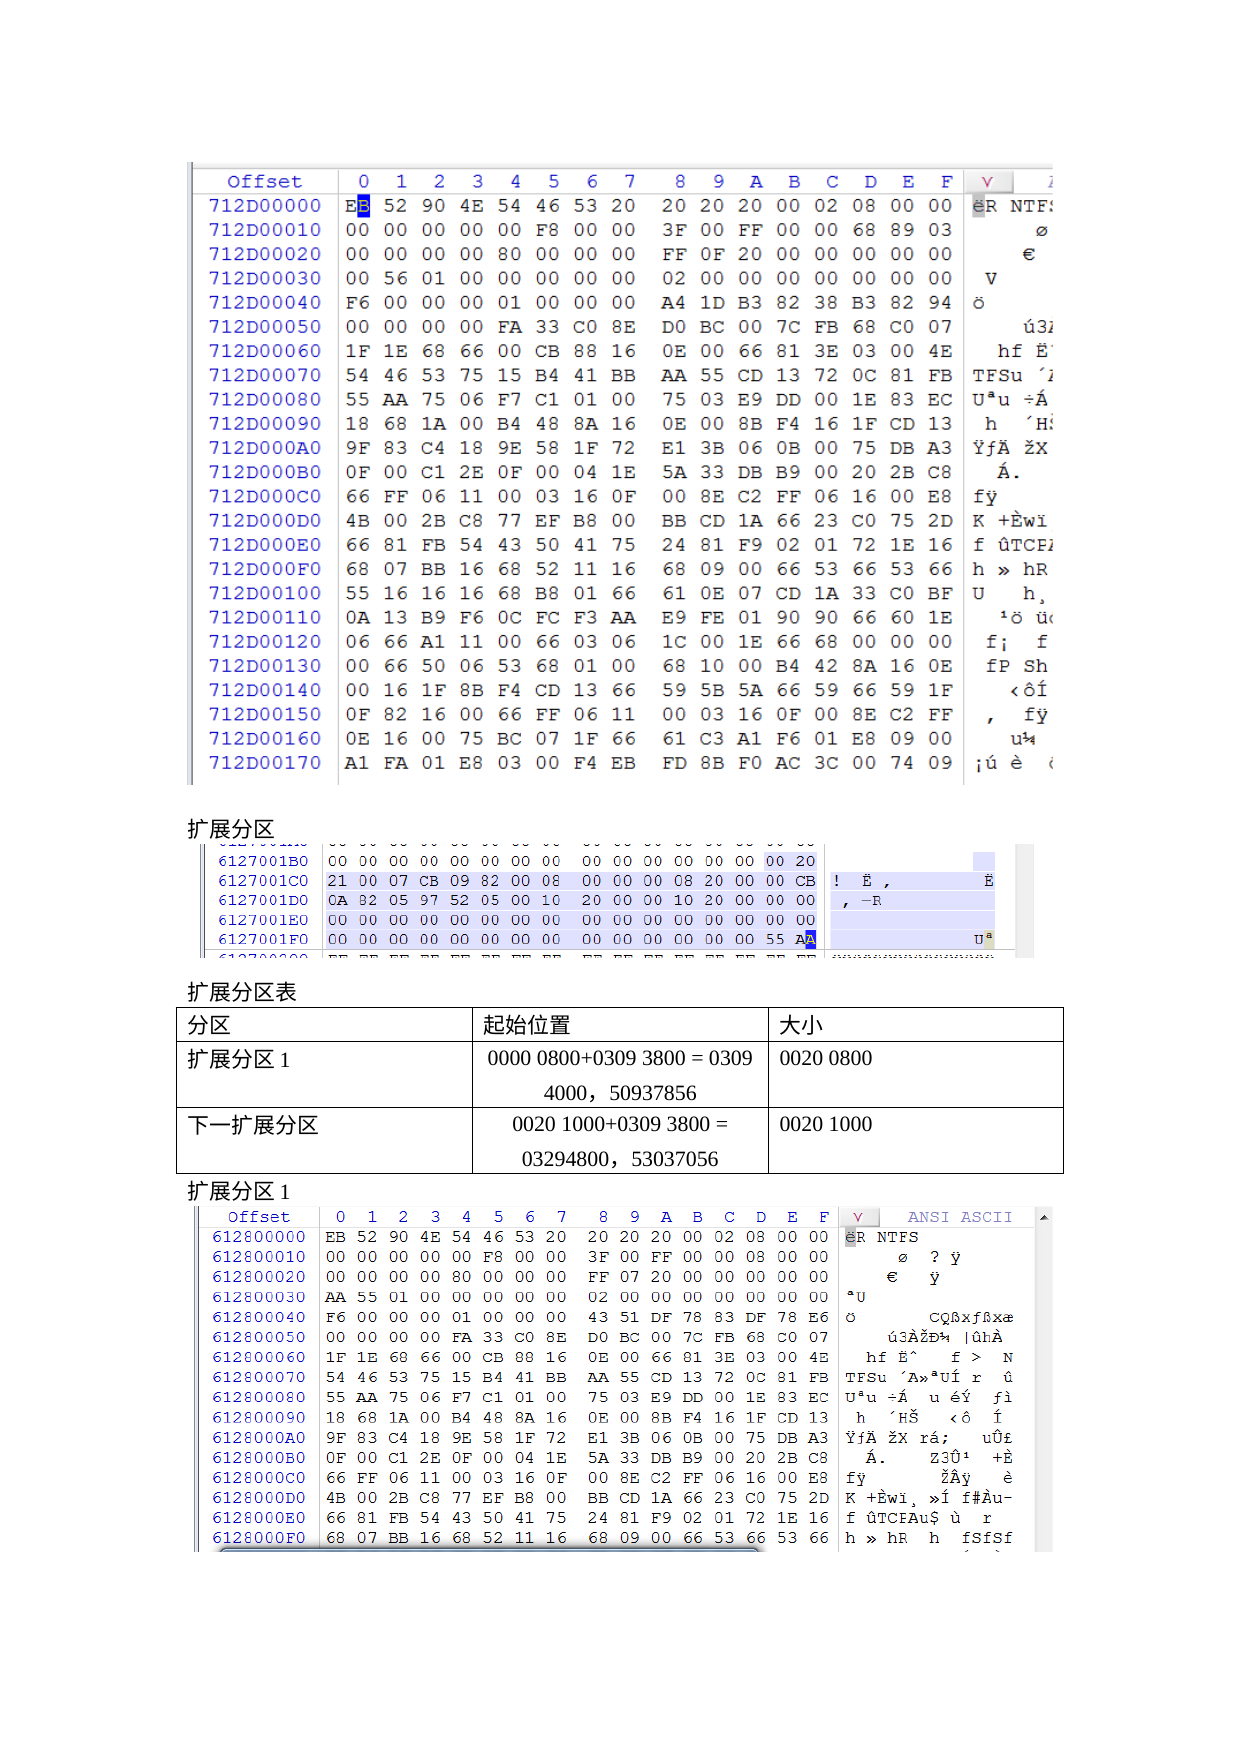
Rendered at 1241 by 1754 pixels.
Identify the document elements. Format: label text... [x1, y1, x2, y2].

picture [187, 162, 1053, 785]
picture [187, 844, 1053, 958]
text 扩展分区表 [187, 974, 1053, 1007]
table_header 分区 [177, 1008, 472, 1041]
table_cell 扩展分区1 [177, 1042, 472, 1107]
table_header 大小 [769, 1008, 1063, 1041]
table_cell 0020 1000 [769, 1108, 1063, 1173]
picture [187, 1206, 1053, 1552]
table_header 起始位置 [473, 1008, 768, 1041]
text 扩展分区 [187, 812, 1053, 844]
table_cell 0000 0800+0309 3800 = 0309 4000，50937856 [473, 1042, 768, 1107]
table_cell 0020 0800 [769, 1042, 1063, 1107]
table_cell 下一扩展分区 [177, 1108, 472, 1173]
text 扩展分区1 [187, 1174, 1053, 1206]
table_cell 0020 1000+0309 3800 = 03294800，53037056 [473, 1108, 768, 1173]
